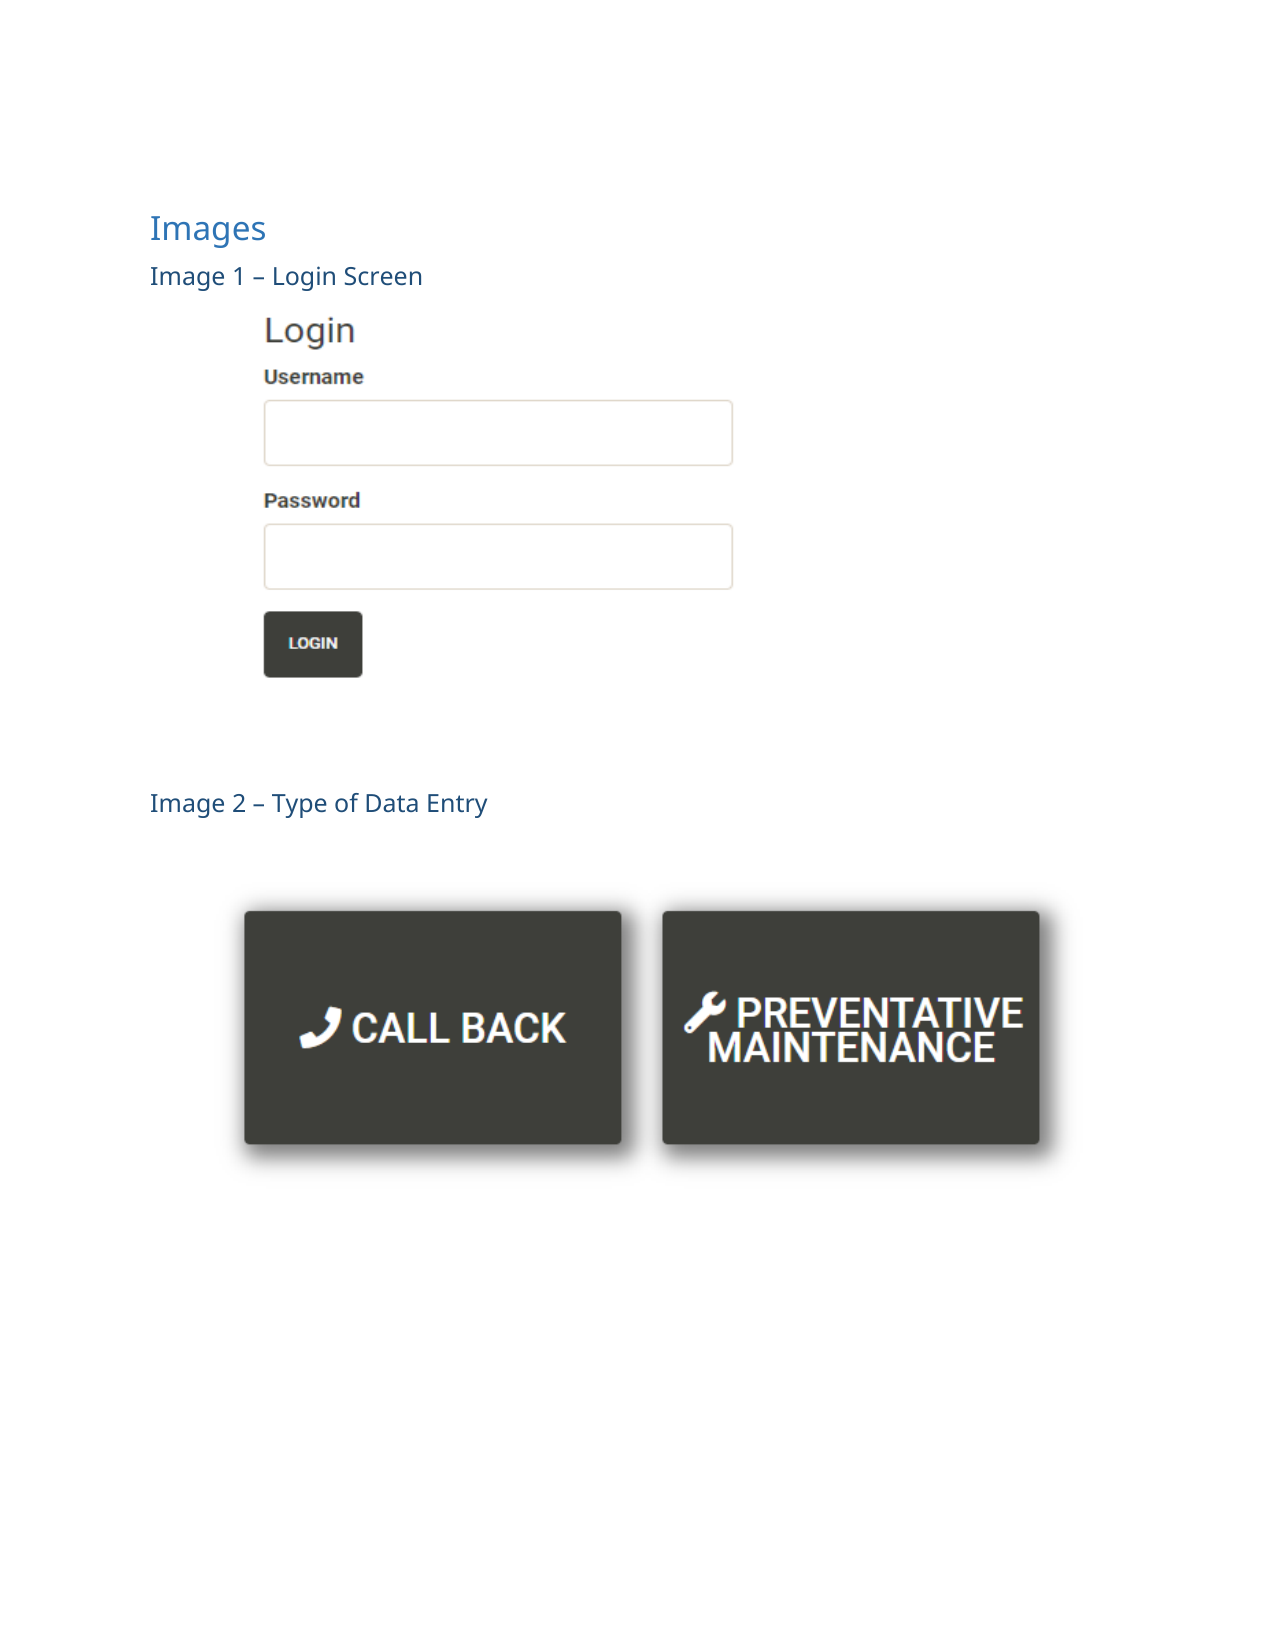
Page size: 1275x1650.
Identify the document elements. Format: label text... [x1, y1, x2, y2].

picture [150, 295, 885, 767]
picture [150, 822, 1114, 1242]
subtitle Images [150, 205, 1125, 251]
subtitle Image 1 – Login Screen [150, 258, 1125, 292]
subtitle Image 2 – Type of Data Entry [150, 786, 1125, 820]
